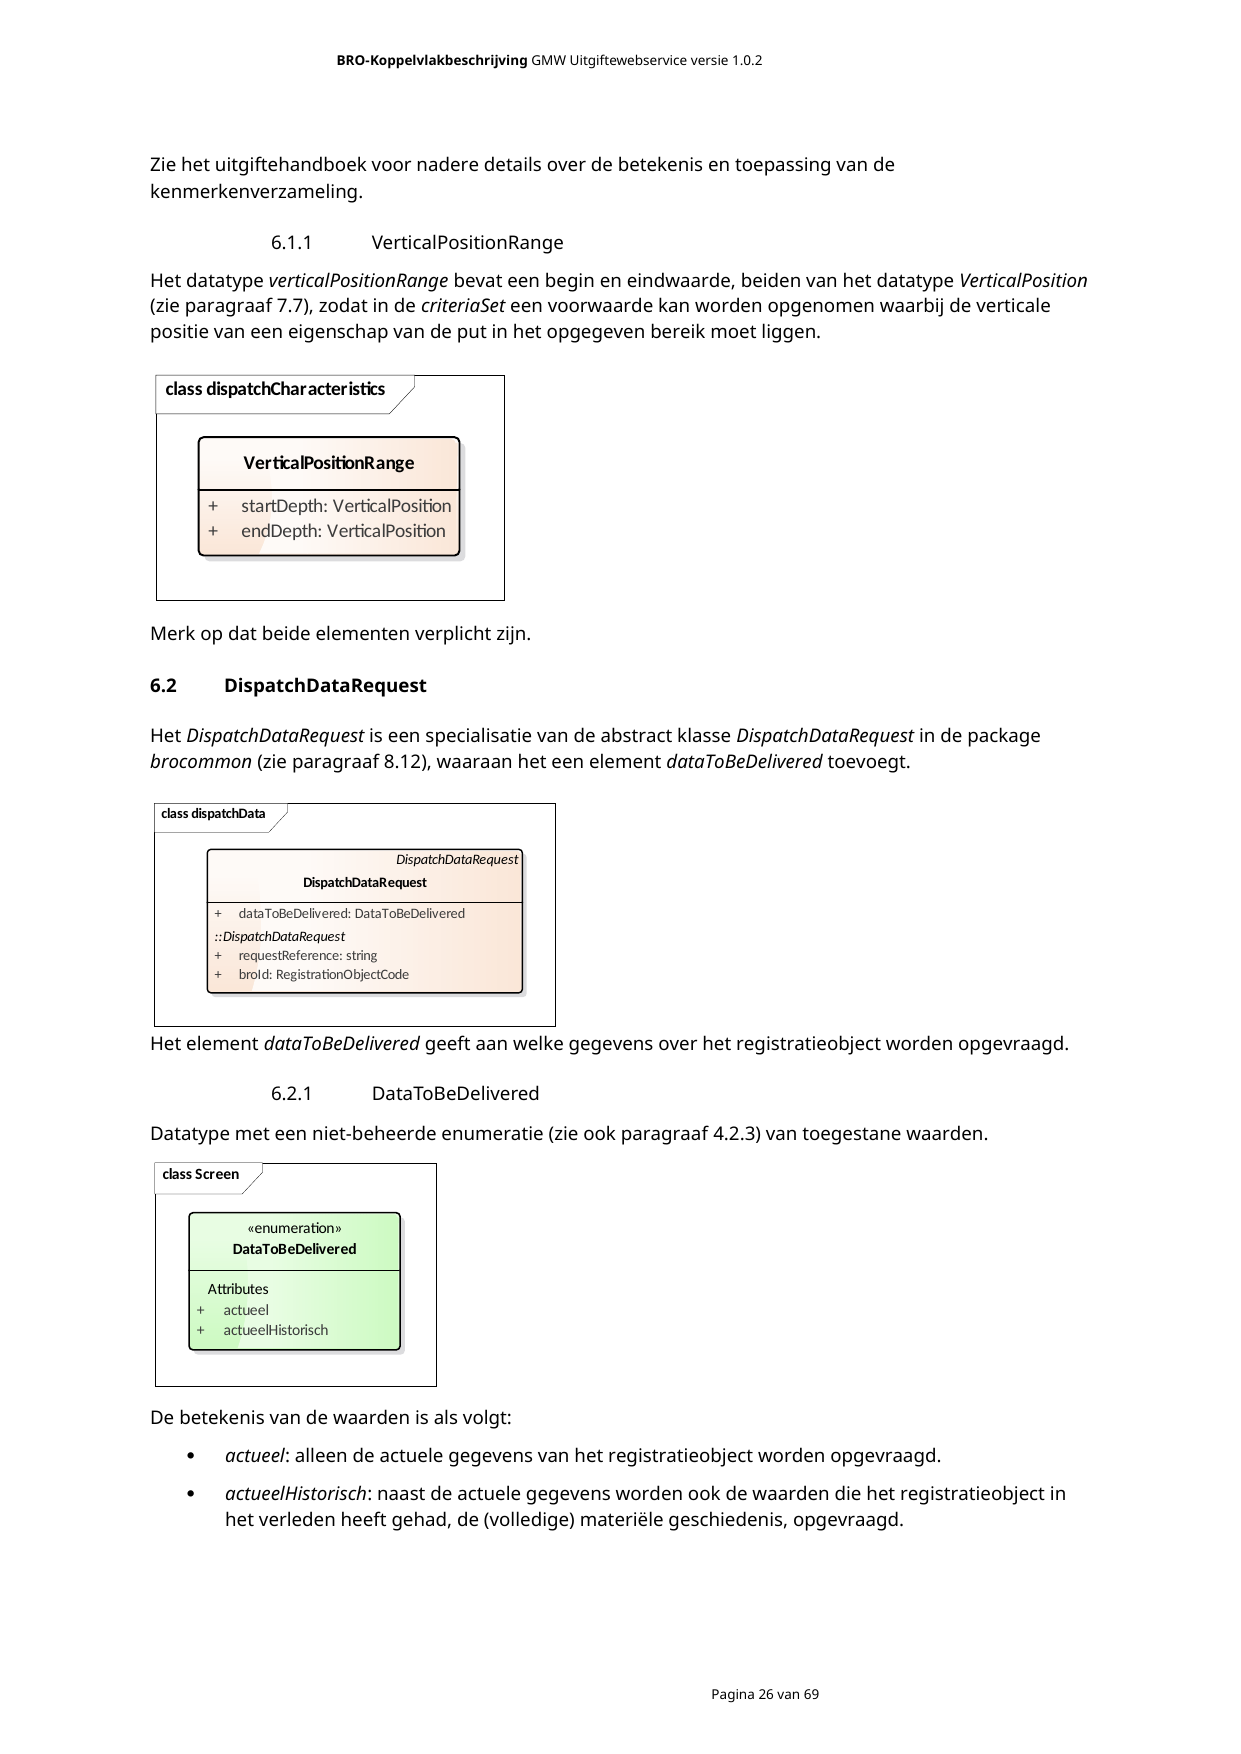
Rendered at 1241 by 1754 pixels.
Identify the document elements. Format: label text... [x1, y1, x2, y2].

text Merk op dat beide elementen verplicht zijn. [150, 618, 1090, 646]
text Datatype met een niet-beheerde enumeratie (zie ook paragraaf 4.2.3) van toegestane waarden. [150, 1118, 1090, 1146]
text Zie het uitgiftehandboek voor nadere details over de betekenis en toepassing van de kenmerkenverzameling. [150, 150, 1090, 204]
list actueelHistorisch: naast de actuele gegevens worden ook de waarden die het registratieobject in het verleden heeft gehad, de (volledige) materiële geschiedenis, opgevraagd. [187, 1481, 1090, 1532]
subtitle DispatchDataRequest [150, 666, 1090, 698]
subtitle VerticalPositionRange [271, 229, 1090, 255]
text Het element dataToBeDelivered geeft aan welke gegevens over het registratieobject worden opgevraagd. [150, 1030, 1090, 1056]
text Het datatype verticalPositionRange bevat een begin en eindwaarde, beiden van het datatype VerticalPosition (zie paragraaf 7.7), zodat in de criteriaSet een voorwaarde kan worden opgenomen waarbij de verticale positie van een eigenschap van de put in het opgegeven bereik moet liggen. [150, 267, 1090, 344]
subtitle DataToBeDelivered [271, 1081, 1090, 1106]
text De betekenis van de waarden is als volgt: [150, 1403, 1090, 1430]
list actueel: alleen de actuele gegevens van het registratieobject worden opgevraagd. [187, 1442, 1090, 1468]
text Het DispatchDataRequest is een specialisatie van de abstract klasse DispatchDataRequest in de package brocommon (zie paragraaf 8.12), waaraan het een element dataToBeDelivered toevoegt. [150, 723, 1090, 774]
